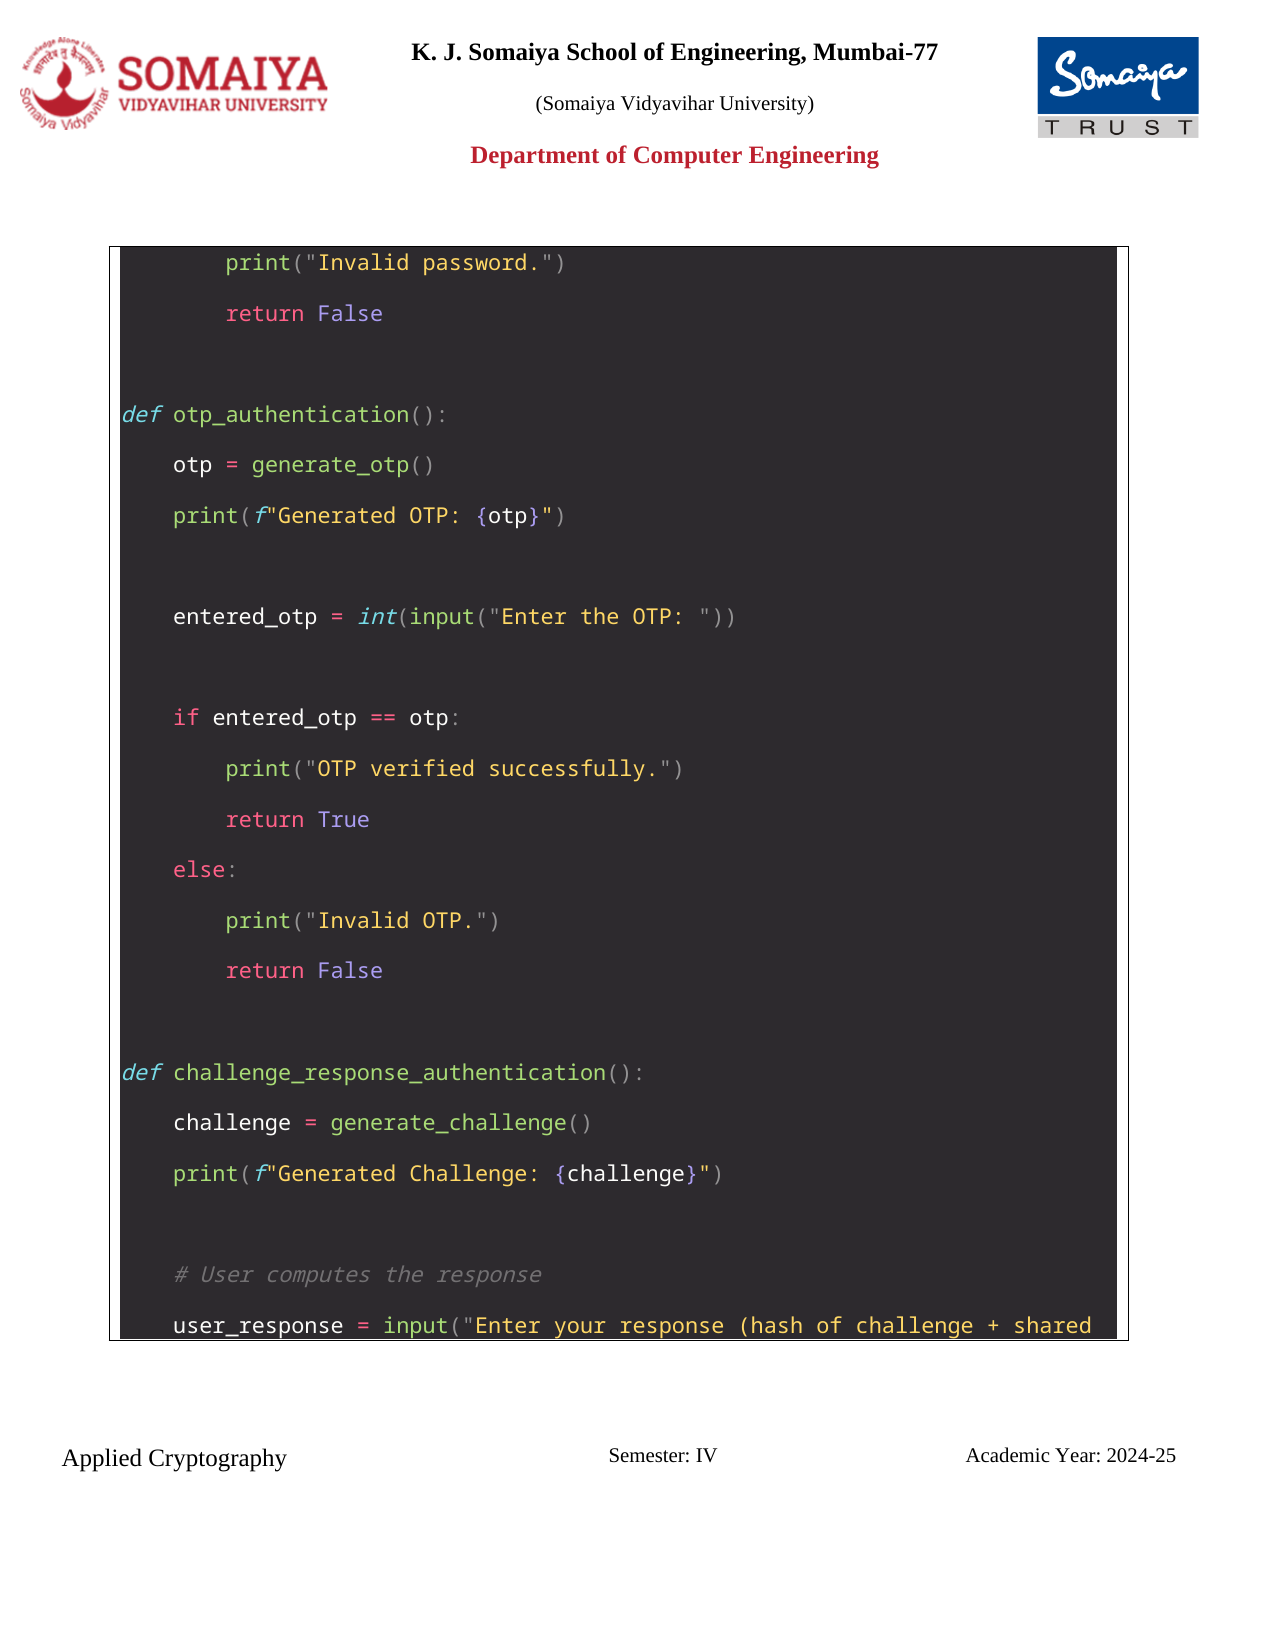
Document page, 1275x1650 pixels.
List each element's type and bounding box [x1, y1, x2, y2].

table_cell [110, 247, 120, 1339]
picture [20, 37, 328, 130]
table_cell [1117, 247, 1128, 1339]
picture [1037, 37, 1199, 138]
